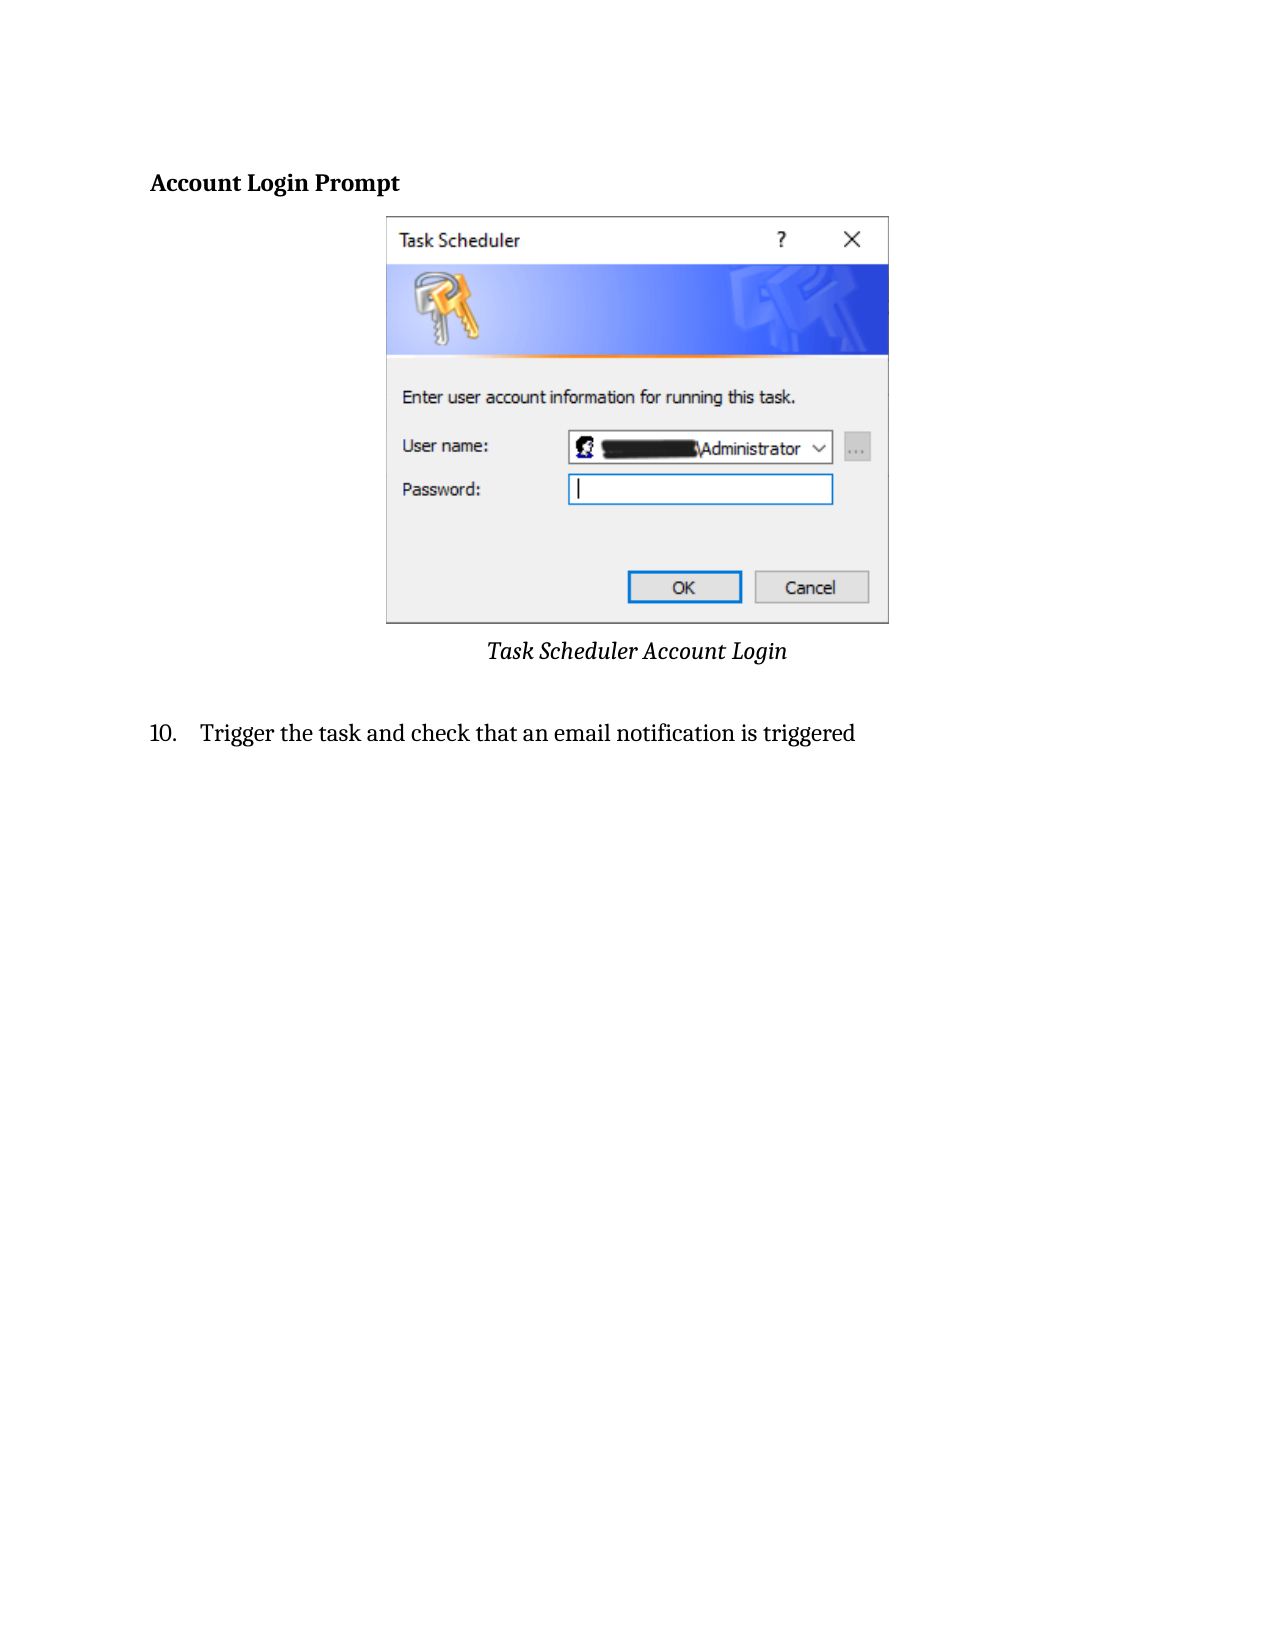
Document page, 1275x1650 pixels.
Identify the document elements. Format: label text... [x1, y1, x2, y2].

text Task Scheduler Account Login [150, 637, 1125, 665]
list Trigger the task and check that an email notification is triggered [150, 719, 1125, 748]
text Account Login Prompt [150, 169, 1125, 197]
picture [386, 216, 889, 624]
